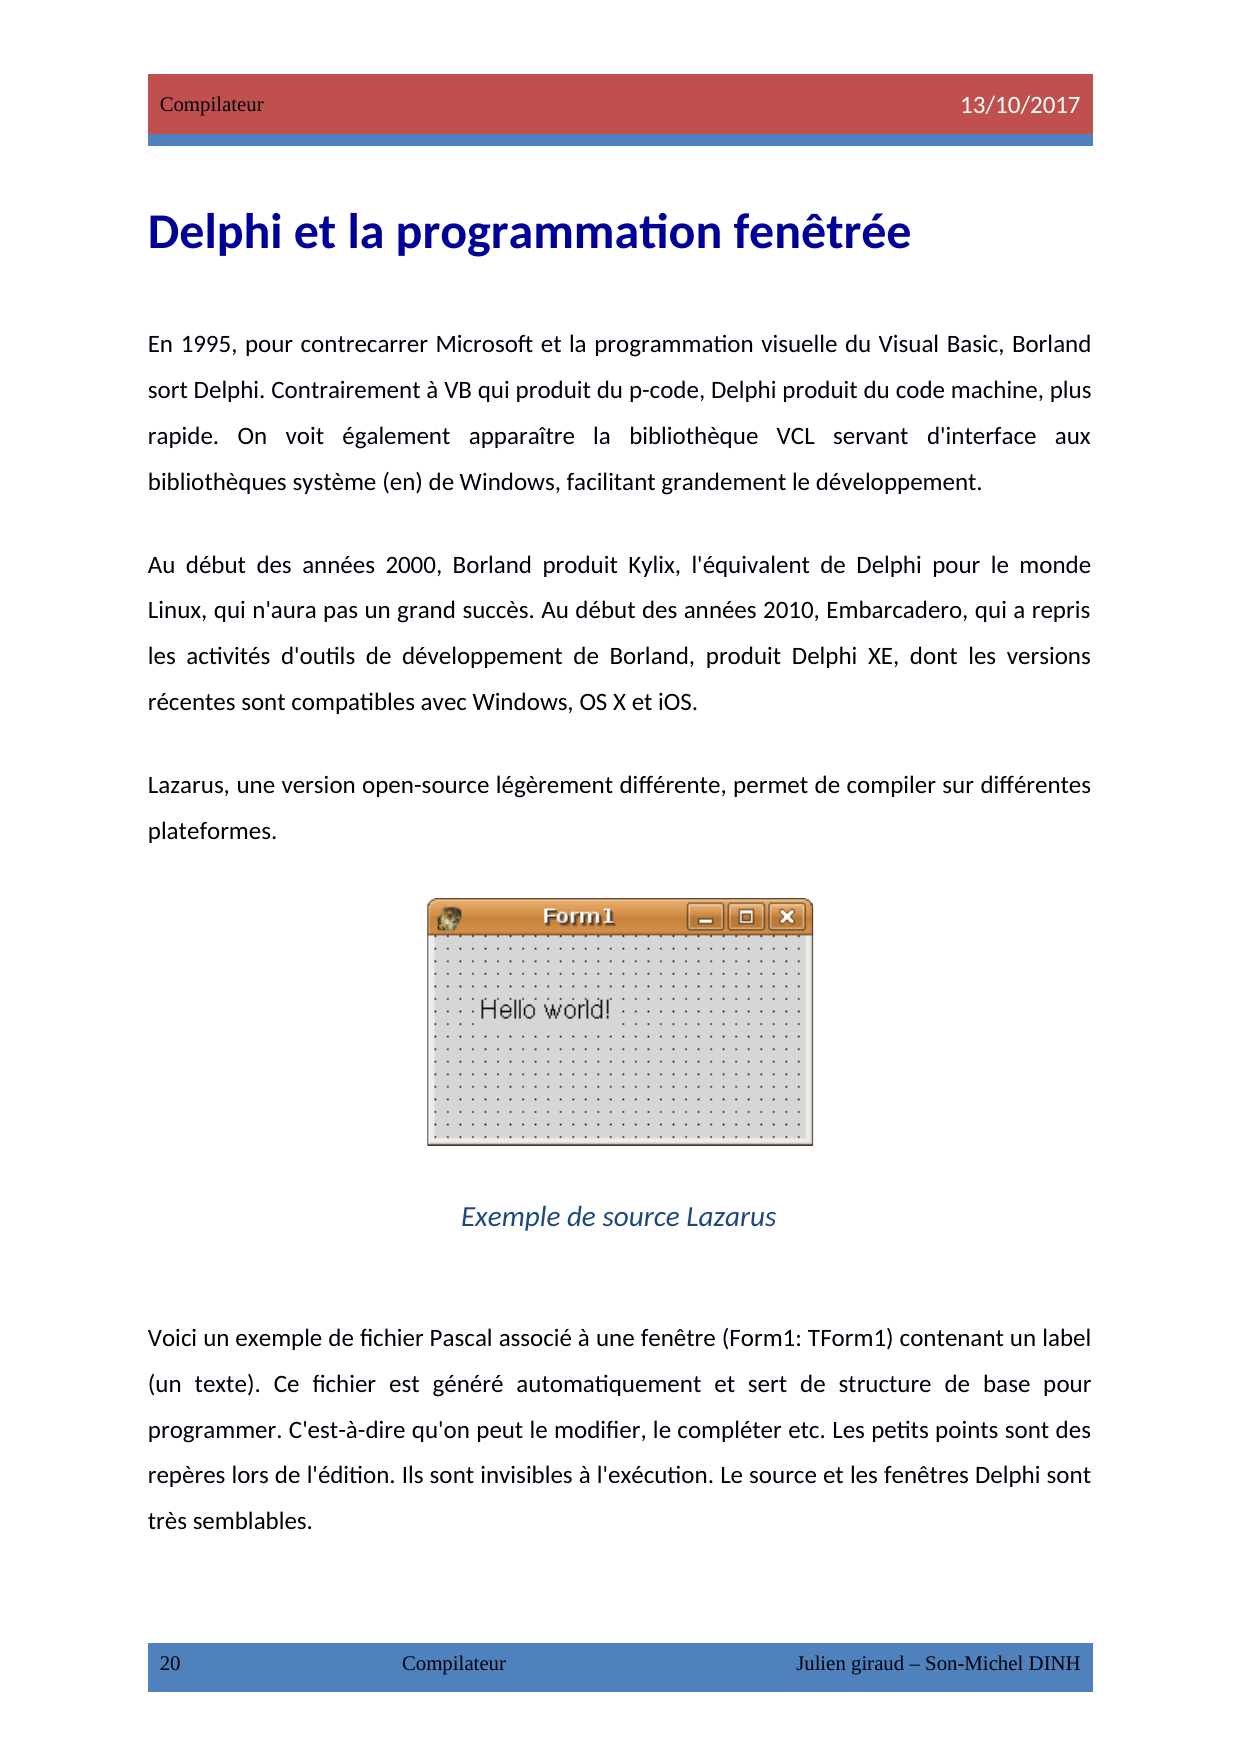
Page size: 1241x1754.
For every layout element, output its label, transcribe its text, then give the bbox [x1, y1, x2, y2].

text Delphi et la programmation fenêtrée [148, 199, 1093, 261]
picture [427, 898, 814, 1146]
text Exemple de source Lazarus [148, 1198, 1093, 1233]
text Voici un exemple de fichier Pascal associé à une fenêtre (Form1: TForm1) contenant un label (un texte). Ce fichier est généré automatiquement et sert de structure de base pour programmer. C'est-à-dire qu'on peut le modifier, le compléter etc. Les petits points sont des repères lors de l'édition. Ils sont invisibles à l'exécution. Le source et les fenêtres Delphi sont très semblables. [148, 1322, 1093, 1536]
text Lazarus, une version open-source légèrement différente, permet de compiler sur différentes plateformes. [148, 769, 1093, 846]
text Au début des années 2000, Borland produit Kylix, l'équivalent de Delphi pour le monde Linux, qui n'aura pas un grand succès. Au début des années 2010, Embarcadero, qui a repris les activités d'outils de développement de Borland, produit Delphi XE, dont les versions récentes sont compatibles avec Windows, OS X et iOS. [148, 549, 1093, 717]
text En 1995, pour contrecarrer Microsoft et la programmation visuelle du Visual Basic, Borland sort Delphi. Contrairement à VB qui produit du p-code, Delphi produit du code machine, plus rapide. On voit également apparaître la bibliothèque VCL servant d'interface aux bibliothèques système (en) de Windows, facilitant grandement le développement. [148, 328, 1093, 496]
